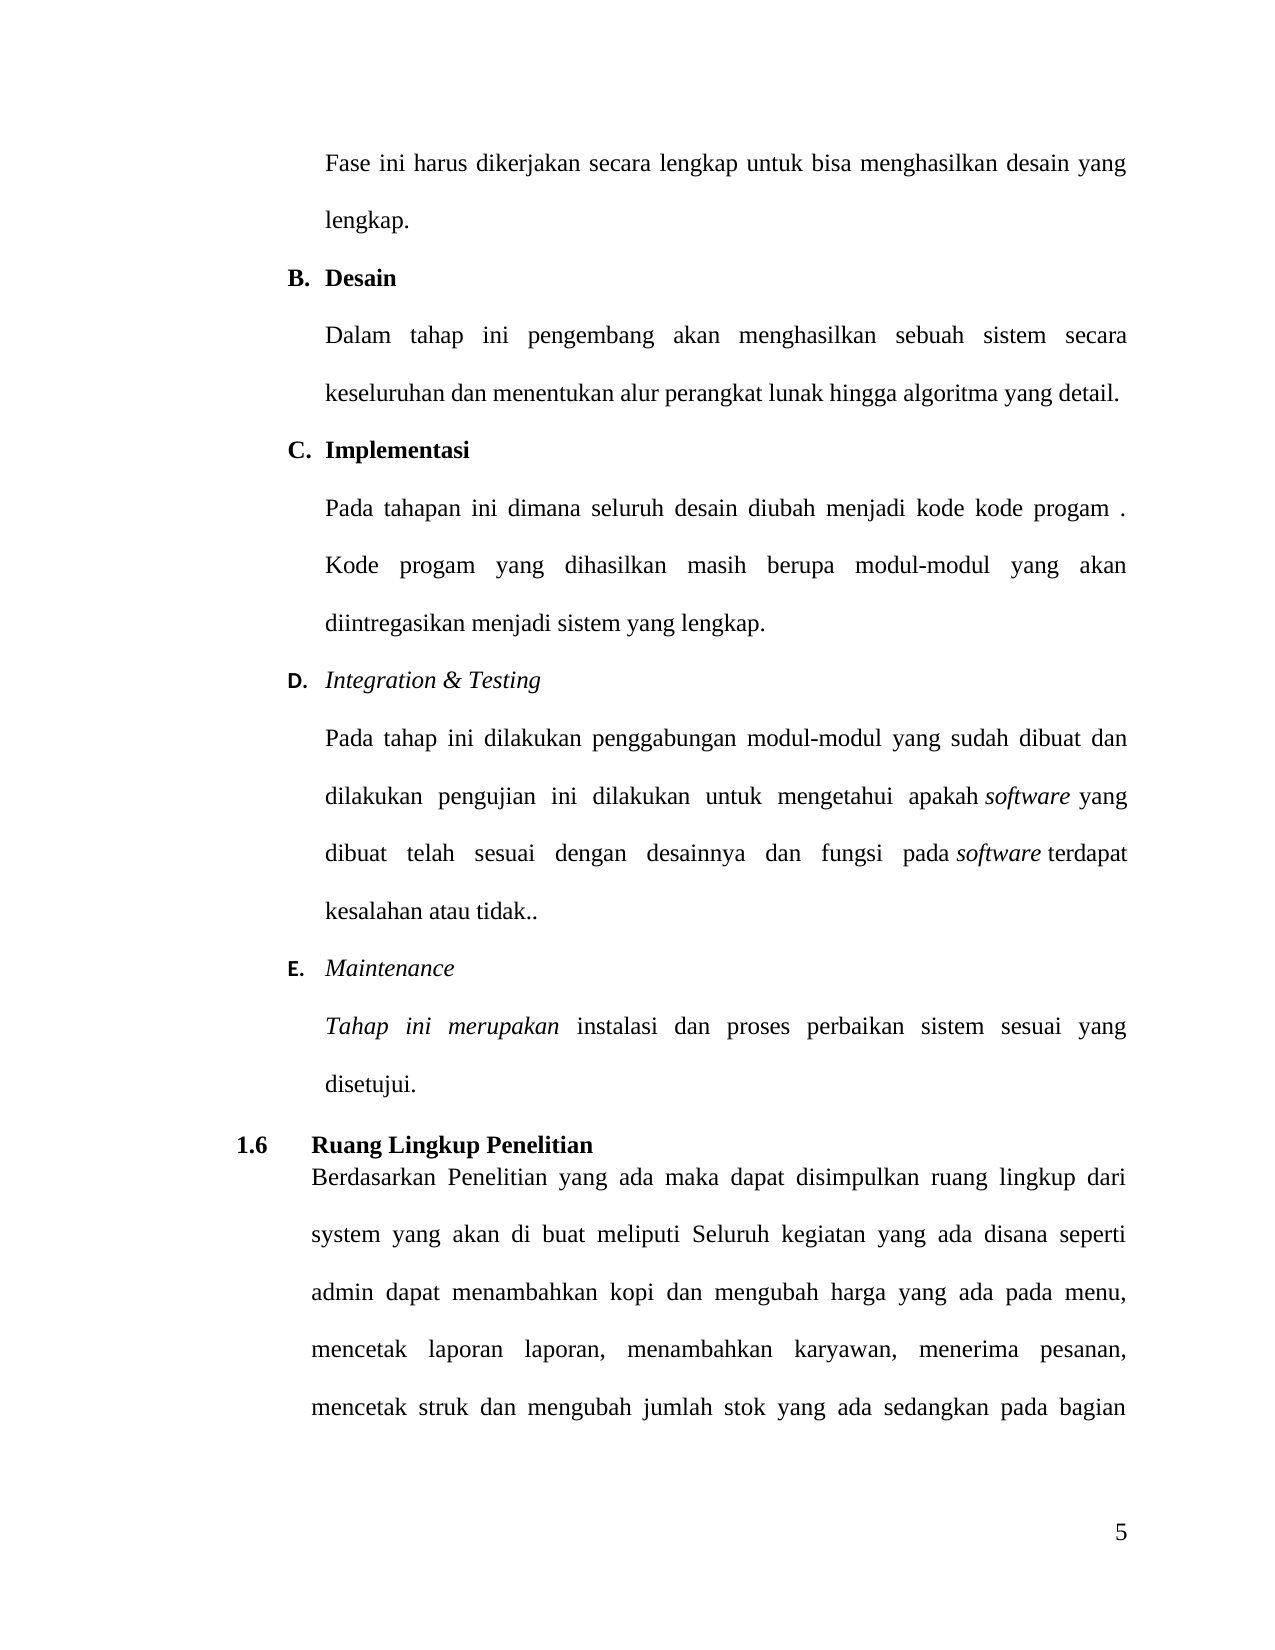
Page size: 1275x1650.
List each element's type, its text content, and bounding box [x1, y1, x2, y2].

list Integration & Testing [287, 665, 1127, 694]
text Dalam tahap ini pengembang akan menghasilkan sebuah sistem secara keseluruhan dan menentukan alur perangkat lunak hingga algoritma yang detail. [325, 320, 1127, 406]
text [325, 148, 1127, 234]
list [311, 1162, 1127, 1420]
list Desain [287, 263, 1127, 291]
text Pada tahap ini dilakukan penggabungan modul-modul yang sudah dibuat dan dilakukan pengujian ini dilakukan untuk mengetahui apakah software yang dibuat telah sesuai dengan desainnya dan fungsi pada software terdapat kesalahan atau tidak.. [325, 723, 1127, 924]
list Maintenance [287, 953, 1127, 982]
text Pada tahapan ini dimana seluruh desain diubah menjadi kode kode progam . Kode progam yang dihasilkan masih berupa modul-modul yang akan diintregasikan menjadi sistem yang lengkap. [325, 493, 1127, 636]
text Tahap ini merupakan instalasi dan proses perbaikan sistem sesuai yang disetujui. [325, 1011, 1127, 1098]
list Implementasi [287, 435, 1127, 464]
subtitle 1.6 Ruang Lingkup Penelitian [236, 1131, 1127, 1159]
